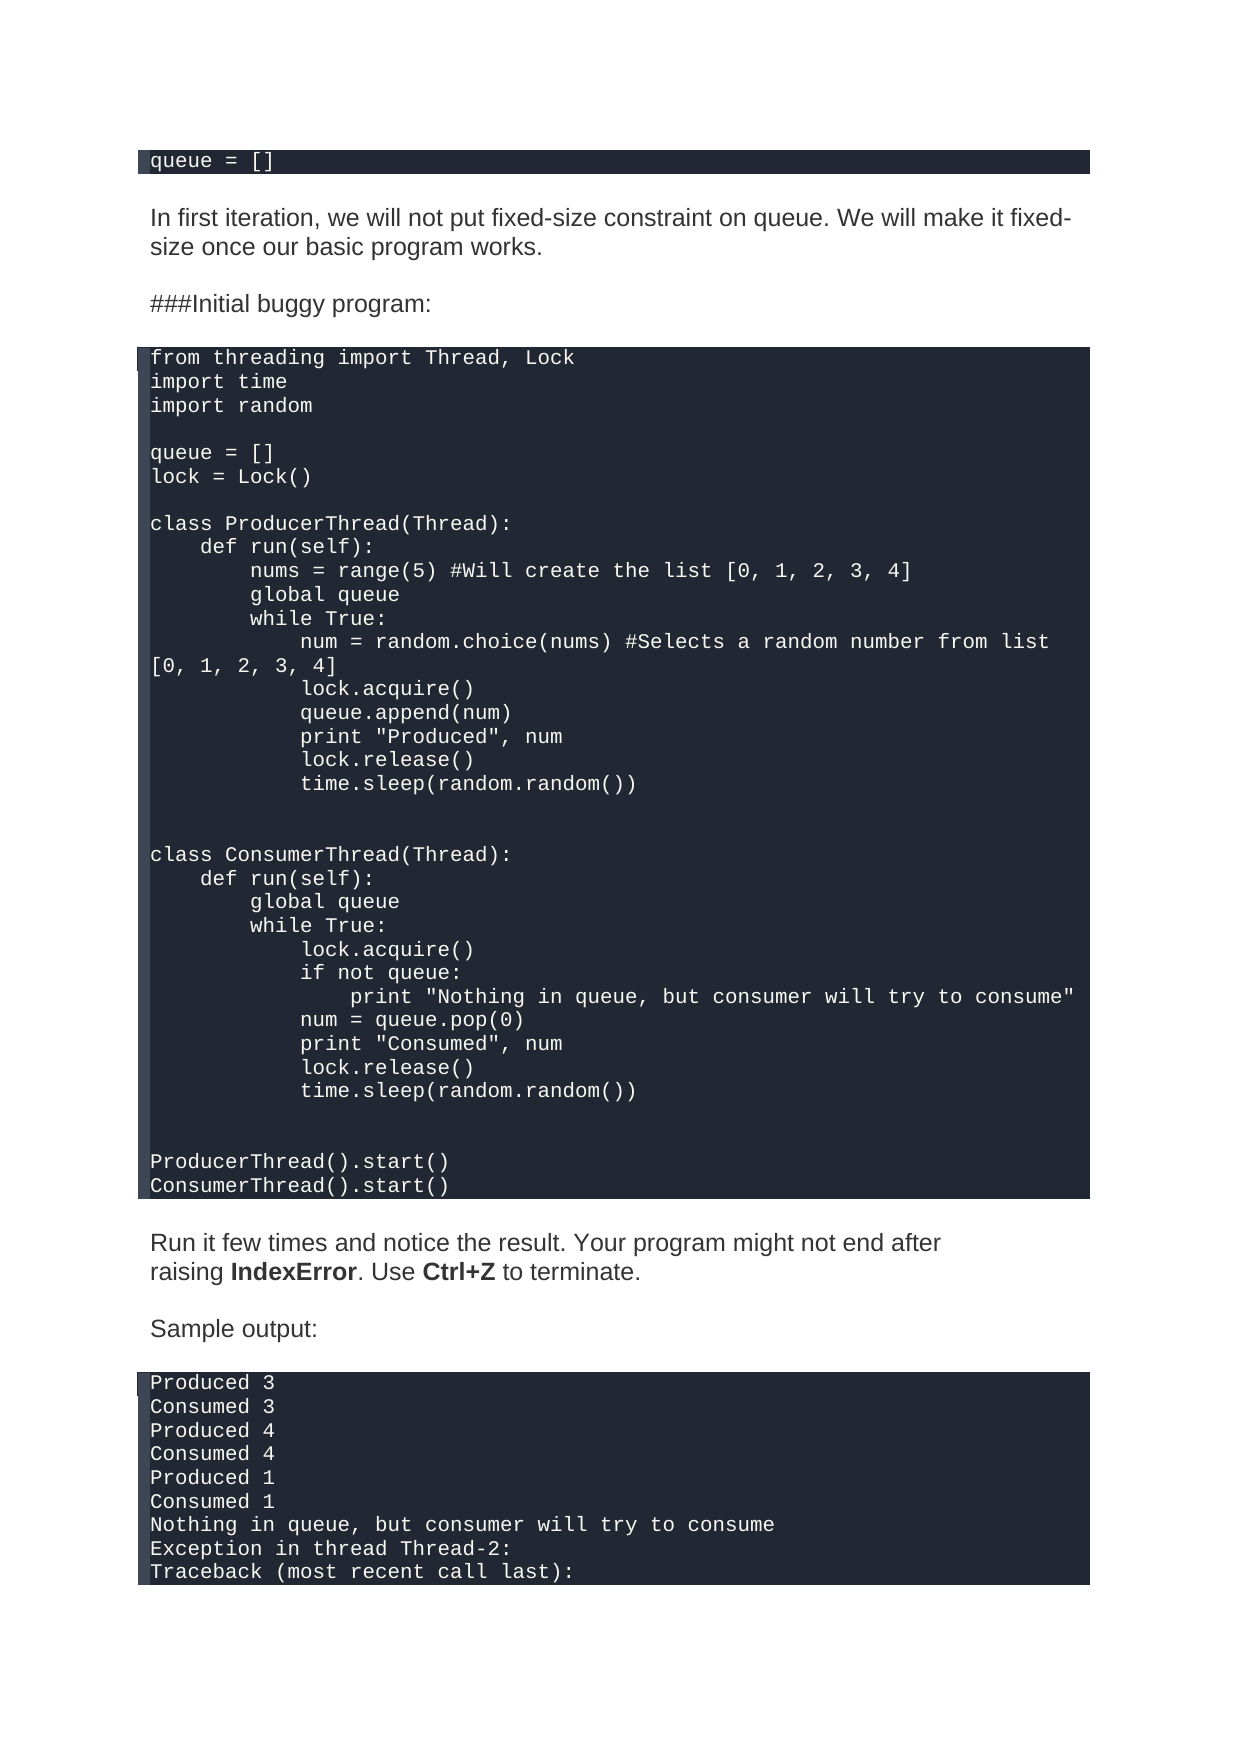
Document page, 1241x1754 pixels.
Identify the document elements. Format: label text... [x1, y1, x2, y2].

text Produced 3 [137, 1372, 1090, 1396]
text Sample output: [150, 1314, 1090, 1343]
text Nothing in queue, but consumer will try to consume [150, 1514, 1090, 1538]
text Consumed 1 [150, 1491, 1090, 1514]
text class ConsumerThread(Thread): [150, 844, 1090, 868]
text num = random.choice(nums) #Selects a random number from list [0, 1, 2, 3, 4] [150, 631, 1090, 678]
text class ProducerThread(Thread): [150, 513, 1090, 537]
text lock.release() [150, 749, 1090, 773]
text Produced 4 [150, 1420, 1090, 1443]
text Produced 1 [150, 1467, 1090, 1491]
text queue.append(num) [150, 702, 1090, 726]
text queue = [] [150, 150, 1090, 174]
text ProducerThread().start() [150, 1151, 1090, 1175]
text time.sleep(random.random()) [150, 1080, 1090, 1104]
text global queue [150, 584, 1090, 607]
text lock.acquire() [150, 678, 1090, 702]
text ###Initial buggy program: [150, 289, 1090, 318]
text Exception in thread Thread-2: [150, 1538, 1090, 1562]
text Run it few times and notice the result. Your program might not end after raising IndexError. Use Ctrl+Z to terminate. [150, 1228, 1090, 1285]
text def run(self): [150, 868, 1090, 891]
text num = queue.pop(0) [150, 1009, 1090, 1033]
text Consumed 3 [150, 1396, 1090, 1420]
text def run(self): [150, 537, 1090, 560]
text import time [150, 371, 1090, 395]
text Consumed 4 [150, 1443, 1090, 1467]
text nums = range(5) #Will create the list [0, 1, 2, 3, 4] [150, 560, 1090, 584]
text while True: [150, 607, 1090, 631]
text from threading import Thread, Lock [137, 347, 1090, 371]
text ConsumerThread().start() [150, 1175, 1090, 1199]
text while True: [150, 915, 1090, 938]
text if not queue: [150, 962, 1090, 986]
text print "Produced", num [150, 726, 1090, 749]
text import random [150, 395, 1090, 418]
text lock = Lock() [150, 466, 1090, 489]
text print "Consumed", num [150, 1033, 1090, 1057]
text time.sleep(random.random()) [150, 773, 1090, 797]
text queue = [] [150, 442, 1090, 466]
text global queue [150, 891, 1090, 915]
text In first iteration, we will not put fixed-size constraint on queue. We will make it fixed-size once our basic program works. [150, 203, 1090, 260]
text lock.release() [150, 1057, 1090, 1080]
text Traceback (most recent call last): [150, 1562, 1090, 1585]
text lock.acquire() [150, 938, 1090, 962]
text print "Nothing in queue, but consumer will try to consume" [150, 986, 1090, 1009]
